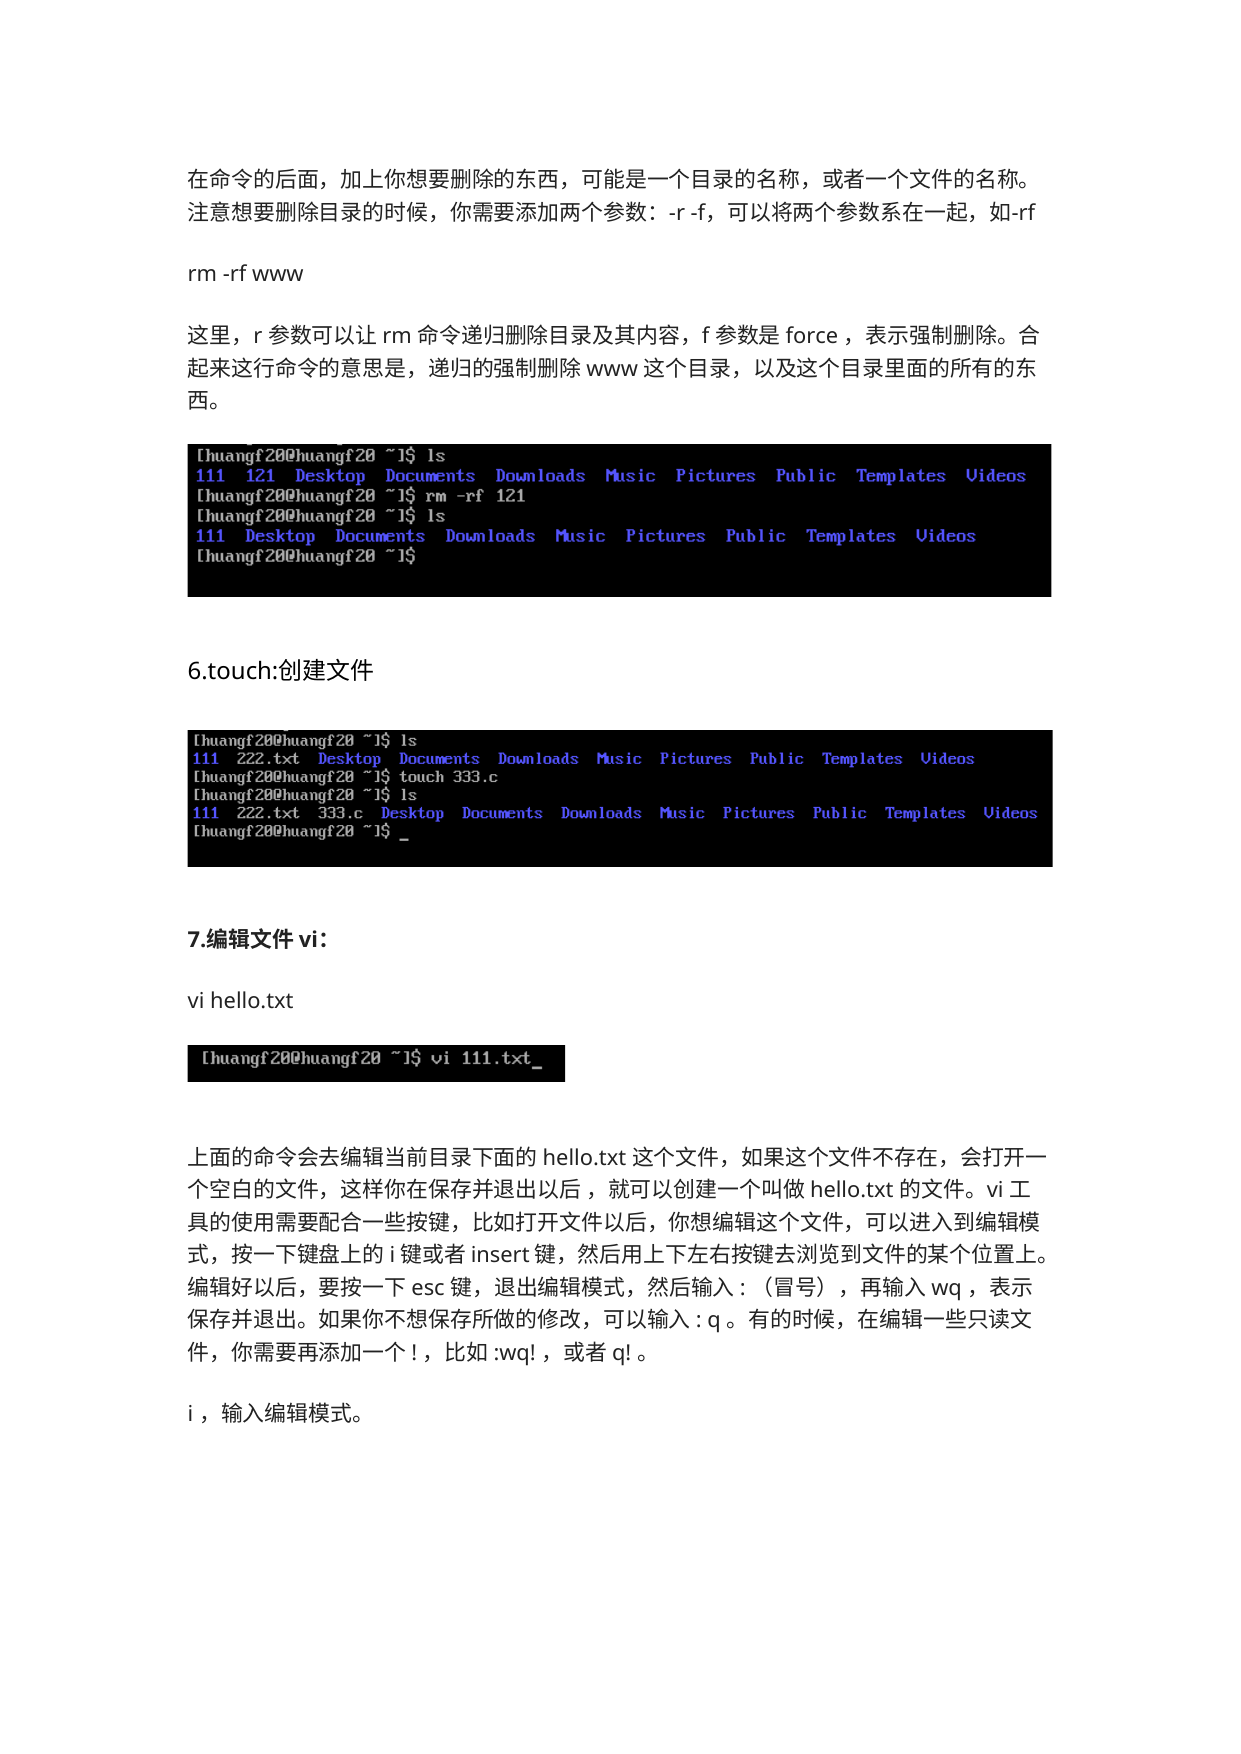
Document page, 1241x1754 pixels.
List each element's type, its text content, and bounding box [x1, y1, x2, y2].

picture [187, 1045, 565, 1082]
picture [187, 444, 1052, 597]
picture [187, 730, 1053, 867]
text 这里，r 参数可以让 rm 命令递归删除目录及其内容，f 参数是 force ，表示强制删除。合起来这行命令的意思是，递归的强制删除 www 这个目录，以及这个目录里面的所有的东西。 [187, 318, 1053, 415]
text 7.编辑文件 vi： [187, 922, 1053, 954]
text 上面的命令会去编辑当前目录下面的 hello.txt 这个文件，如果这个文件不存在，会打开一个空白的文件，这样你在保存并退出以后 ，就可以创建一个叫做 hello.txt 的文件。vi 工具的使用需要配合一些按键，比如打开文件以后，你想编辑这个文件，可以进入到编辑模式，按一下键盘上的 i 键或者insert键，然后用上下左右按键去浏览到文件的某个位置上。编辑好以后，要按一下 esc 键，退出编辑模式，然后输入 : （冒号），再输入 wq ，表示保存并退出。如果你不想保存所做的修改，可以输入 : q 。有的时候，在编辑一些只读文件，你需要再添加一个 ! ，比如 :wq! ，或者 q! 。 [187, 1139, 1053, 1367]
text 6.touch:创建文件 [187, 636, 1053, 701]
text rm -rf www [187, 256, 1053, 289]
text 在命令的后面，加上你想要删除的东西，可能是一个目录的名称，或者一个文件的名称。注意想要删除目录的时候，你需要添加两个参数：-r -f，可以将两个参数系在一起，如-rf [187, 162, 1053, 227]
text vi hello.txt [187, 984, 1053, 1016]
text i ，输入编辑模式。 [187, 1396, 1053, 1429]
